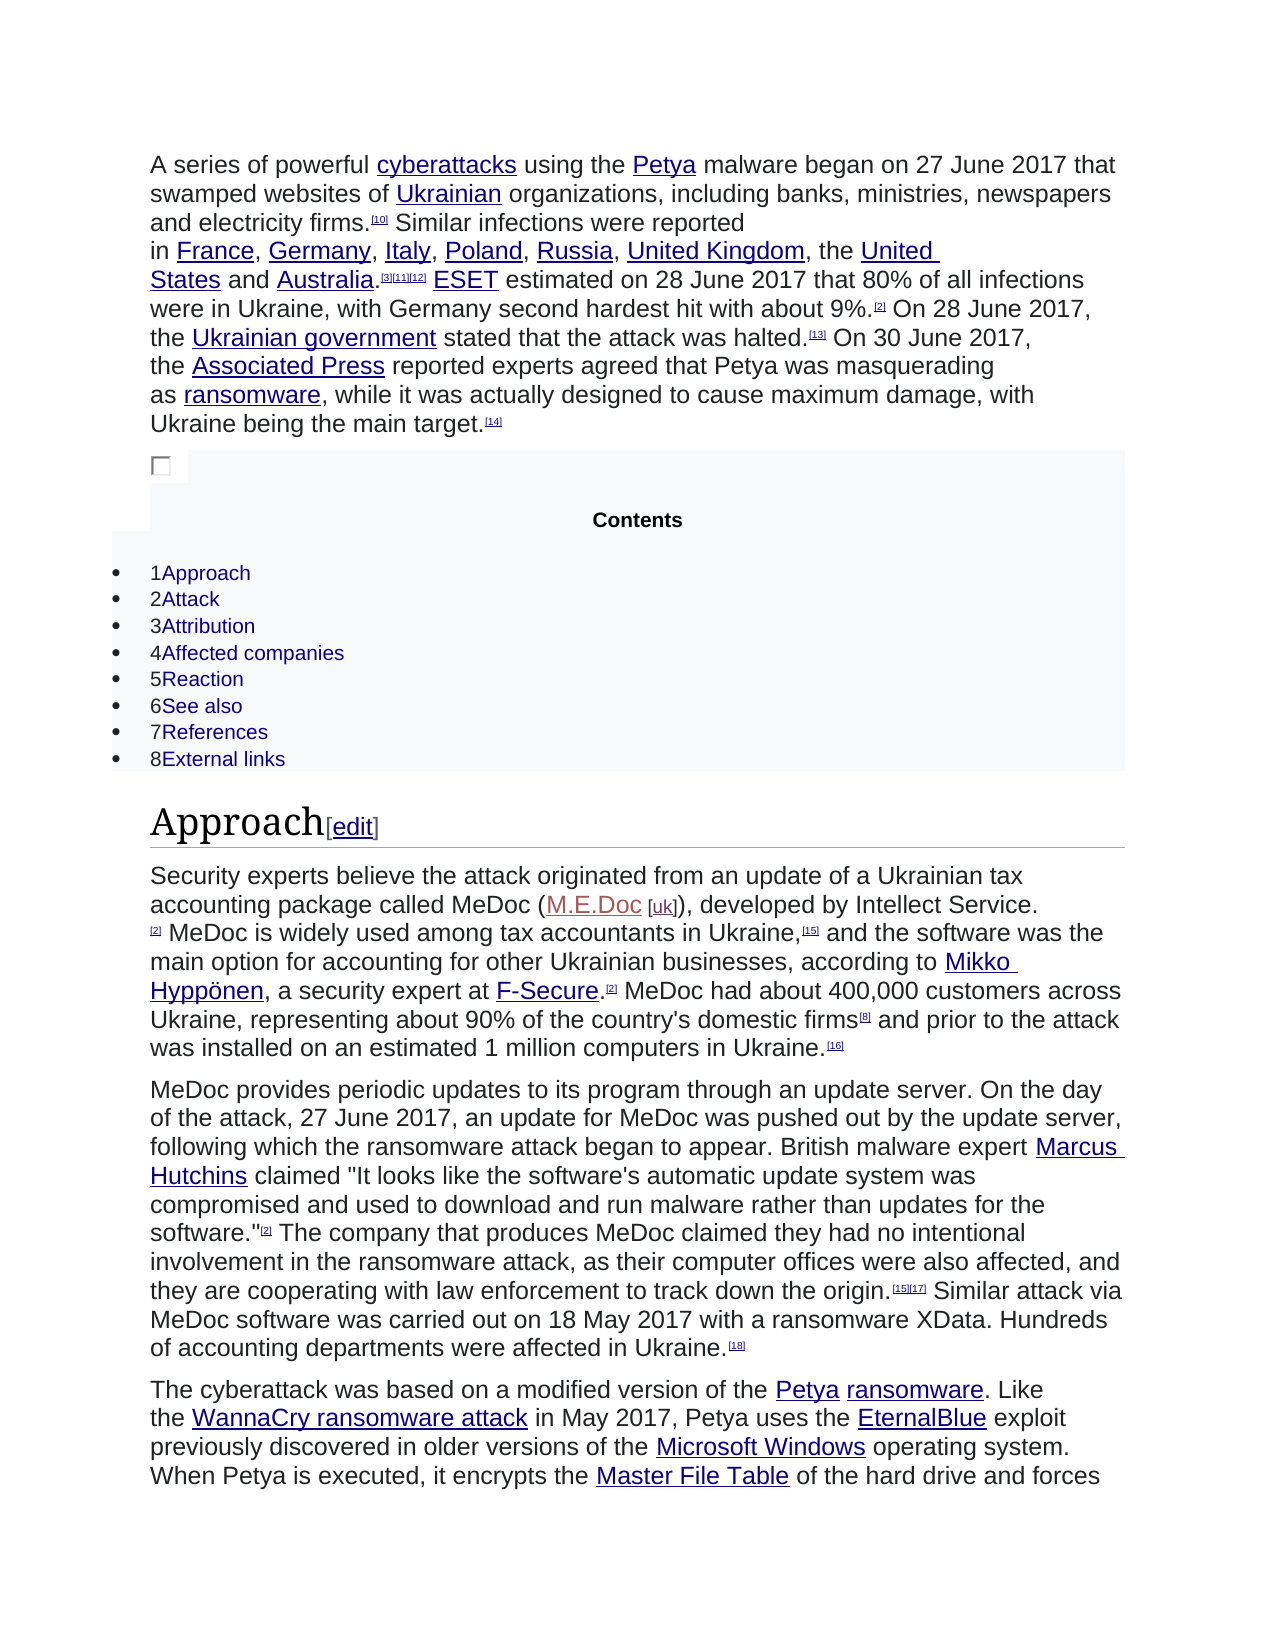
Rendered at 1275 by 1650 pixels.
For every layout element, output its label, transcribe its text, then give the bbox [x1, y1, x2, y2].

list 3Attribution [112, 614, 1125, 638]
list 7References [112, 720, 1125, 744]
list 1Approach [112, 561, 1125, 585]
text MeDoc provides periodic updates to its program through an update server. On the day of the attack, 27 June 2017, an update for MeDoc was pushed out by the update server, following which the ransomware attack began to appear. British malware expert Marcus Hutchins claimed "It looks like the software's automatic update system was compromised and used to download and run malware rather than updates for the software."[2] The company that produces MeDoc claimed they had no intentional involvement in the ransomware attack, as their computer offices were also affected, and they are cooperating with law enforcement to track down the origin.[15][17] Similar attack via MeDoc software was carried out on 18 May 2017 with a ransomware XData. Hundreds of accounting departments were affected in Ukraine.[18] [150, 1074, 1125, 1362]
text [150, 1374, 1125, 1489]
text Approach[edit] [150, 796, 1125, 847]
list 2Attack [112, 587, 1125, 611]
list 4Affected companies [112, 640, 1125, 664]
text Contents [150, 508, 1125, 532]
text Security experts believe the attack originated from an update of a Ukrainian tax accounting package called MeDoc (M.E.Doc [uk]), developed by Intellect Service.[2] MeDoc is widely used among tax accountants in Ukraine,[15] and the software was the main option for accounting for other Ukrainian businesses, according to Mikko Hyppönen, a security expert at F-Secure.[2] MeDoc had about 400,000 customers across Ukraine, representing about 90% of the country's domestic firms[8] and prior to the attack was installed on an estimated 1 million computers in Ukraine.[16] [150, 861, 1125, 1062]
list 5Reaction [112, 667, 1125, 691]
list 8External links [112, 747, 1125, 771]
list 6See also [112, 693, 1125, 718]
text A series of powerful cyberattacks using the Petya malware began on 27 June 2017 that swamped websites of Ukrainian organizations, including banks, ministries, newspapers and electricity firms.[10] Similar infections were reported in France, Germany, Italy, Poland, Russia, United Kingdom, the United States and Australia.[3][11][12] ESET estimated on 28 June 2017 that 80% of all infections were in Ukraine, with Germany second hardest hit with about 9%.[2] On 28 June 2017, the Ukrainian government stated that the attack was halted.[13] On 30 June 2017, the Associated Press reported experts agreed that Petya was masquerading as ransomware, while it was actually designed to cause maximum damage, with Ukraine being the main target.[14] [150, 150, 1125, 437]
